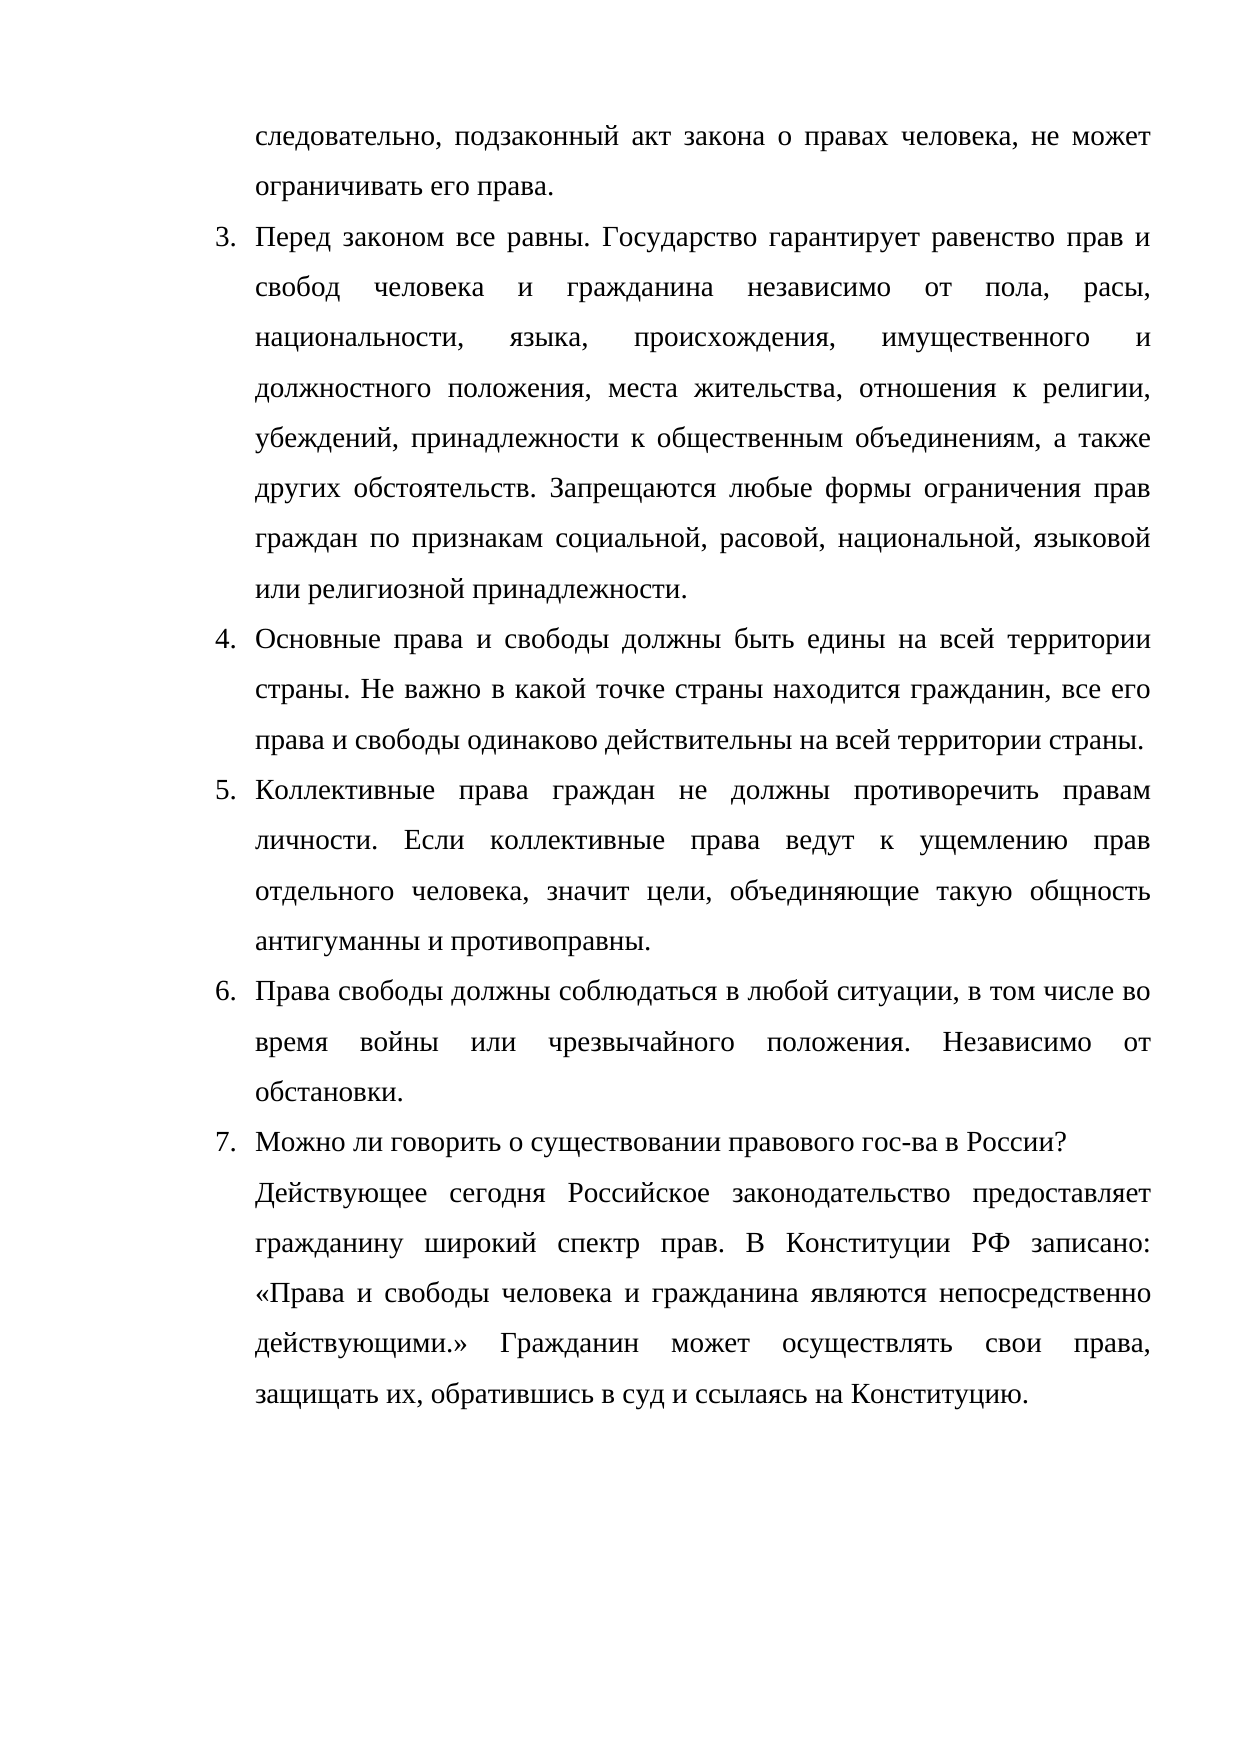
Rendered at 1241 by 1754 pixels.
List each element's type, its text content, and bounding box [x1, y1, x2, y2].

list Права свободы должны соблюдаться в любой ситуации, в том числе во время войны или чрезвычайного положения. Независимо от обстановки. [215, 973, 1152, 1108]
list Можно ли говорить о существовании правового гос-ва в России? [215, 1124, 1152, 1158]
list Перед законом все равны. Государство гарантирует равенство прав и свобод человека и гражданина независимо от пола, расы, национальности, языка, происхождения, имущественного и должностного положения, места жительства, отношения к религии, убеждений, принадлежности к общественным объединениям, а также других обстоятельств. Запрещаются любые формы ограничения прав граждан по признакам социальной, расовой, национальной, языковой или религиозной принадлежности. [215, 219, 1152, 604]
list Коллективные права граждан не должны противоречить правам личности. Если коллективные права ведут к ущемлению прав отдельного человека, значит цели, объединяющие такую общность антигуманны и противоправны. [215, 772, 1152, 957]
list Основные права и свободы должны быть едины на всей территории страны. Не важно в какой точке страны находится гражданин, все его права и свободы одинаково действительны на всей территории страны. [215, 621, 1152, 755]
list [215, 118, 1152, 202]
list Действующее сегодня Российское законодательство предоставляет гражданину широкий спектр прав. В Конституции РФ записано: «Права и свободы человека и гражданина являются непосредственно действующими.» Гражданин может осуществлять свои права, защищать их, обратившись в суд и ссылаясь на Конституцию. [255, 1175, 1152, 1409]
